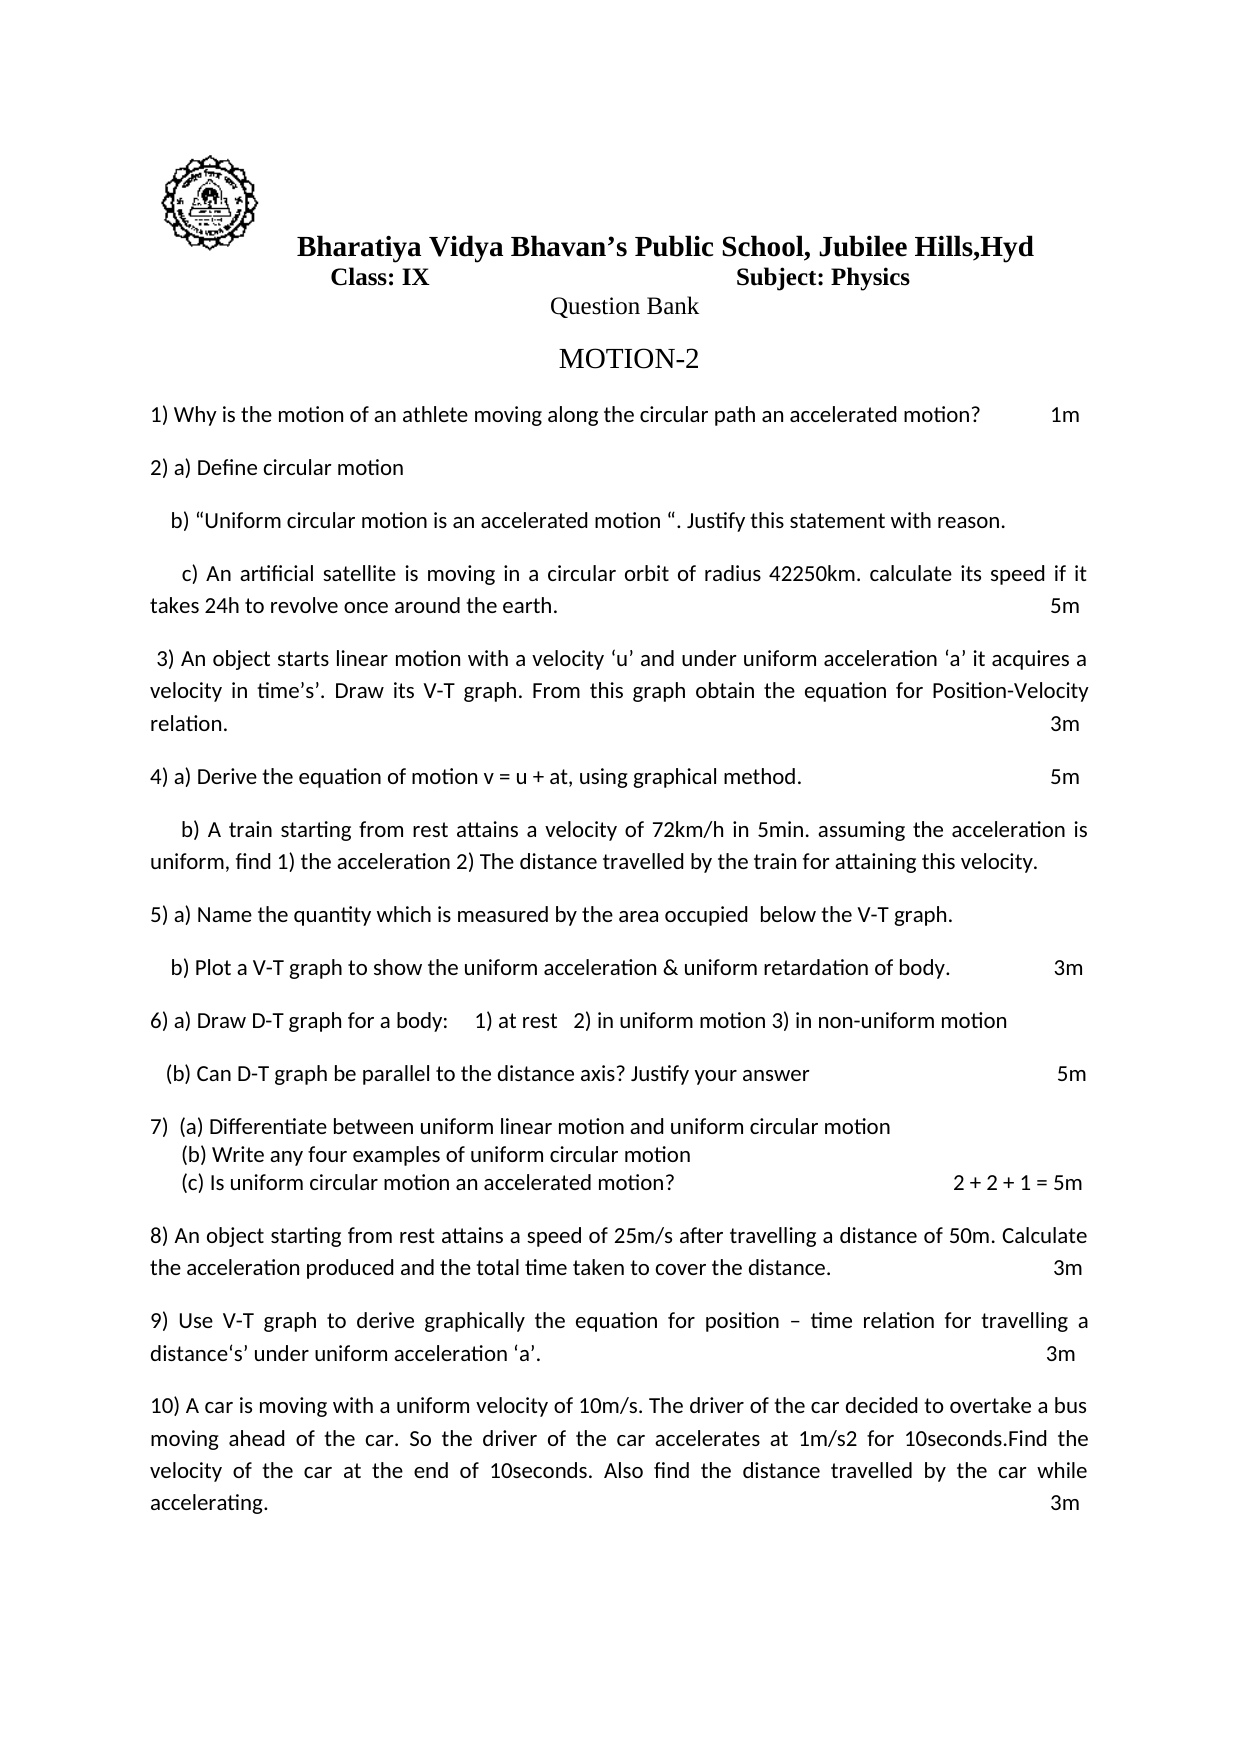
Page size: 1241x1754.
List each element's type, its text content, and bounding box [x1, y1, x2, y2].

text 5) a) Name the quantity which is measured by the area occupied below the V-T graph. [150, 900, 1090, 928]
text (b) Write any four examples of uniform circular motion [150, 1140, 1090, 1168]
text b) “Uniform circular motion is an accelerated motion “. Justify this statement with reason. [150, 506, 1090, 534]
text 3) An object starts linear motion with a velocity ‘u’ and under uniform acceleration ‘a’ it acquires a velocity in time’s’. Draw its V-T graph. From this graph obtain the equation for Position-Velocity relation. 3m [150, 644, 1090, 737]
text MOTION-2 [150, 341, 1090, 374]
text 6) a) Draw D-T graph for a body: 1) at rest 2) in uniform motion 3) in non-uniform motion [150, 1006, 1090, 1034]
text 2) a) Define circular motion [150, 453, 1090, 481]
text (c) Is uniform circular motion an accelerated motion? 2 + 2 + 1 = 5m [150, 1168, 1090, 1196]
text b) A train starting from rest attains a velocity of 72km/h in 5min. assuming the acceleration is uniform, find 1) the acceleration 2) The distance travelled by the train for attaining this velocity. [150, 815, 1090, 875]
text 4) a) Derive the equation of motion v = u + at, using graphical method. 5m [150, 762, 1090, 790]
text (b) Can D-T graph be parallel to the distance axis? Justify your answer 5m [150, 1059, 1090, 1087]
text 9) Use V-T graph to derive graphically the equation for position – time relation for travelling a distance‘s’ under uniform acceleration ‘a’. 3m [150, 1306, 1090, 1367]
text b) Plot a V-T graph to show the uniform acceleration & uniform retardation of body. 3m [150, 953, 1090, 981]
text 10) A car is moving with a uniform velocity of 10m/s. The driver of the car decided to overtake a bus moving ahead of the car. So the driver of the car accelerates at 1m/s2 for 10seconds.Find the velocity of the car at the end of 10seconds. Also find the distance travelled by the car while accelerating. 3m [150, 1392, 1090, 1516]
text c) An artificial satellite is moving in a circular orbit of radius 42250km. calculate its speed if it takes 24h to revolve once around the earth. 5m [150, 559, 1090, 619]
text 7) (a) Differentiate between uniform linear motion and uniform circular motion [150, 1112, 1090, 1140]
text Class: IX Subject: Physics [150, 262, 1090, 291]
text Bharatiya Vidya Bhavan’s Public School, Jubilee Hills,Hyd [150, 150, 1090, 262]
text Question Bank [150, 291, 1090, 320]
text 8) An object starting from rest attains a speed of 25m/s after travelling a distance of 50m. Calculate the acceleration produced and the total time taken to cover the distance. 3m [150, 1221, 1090, 1281]
text 1) Why is the motion of an athlete moving along the circular path an accelerated motion? 1m [150, 400, 1090, 428]
